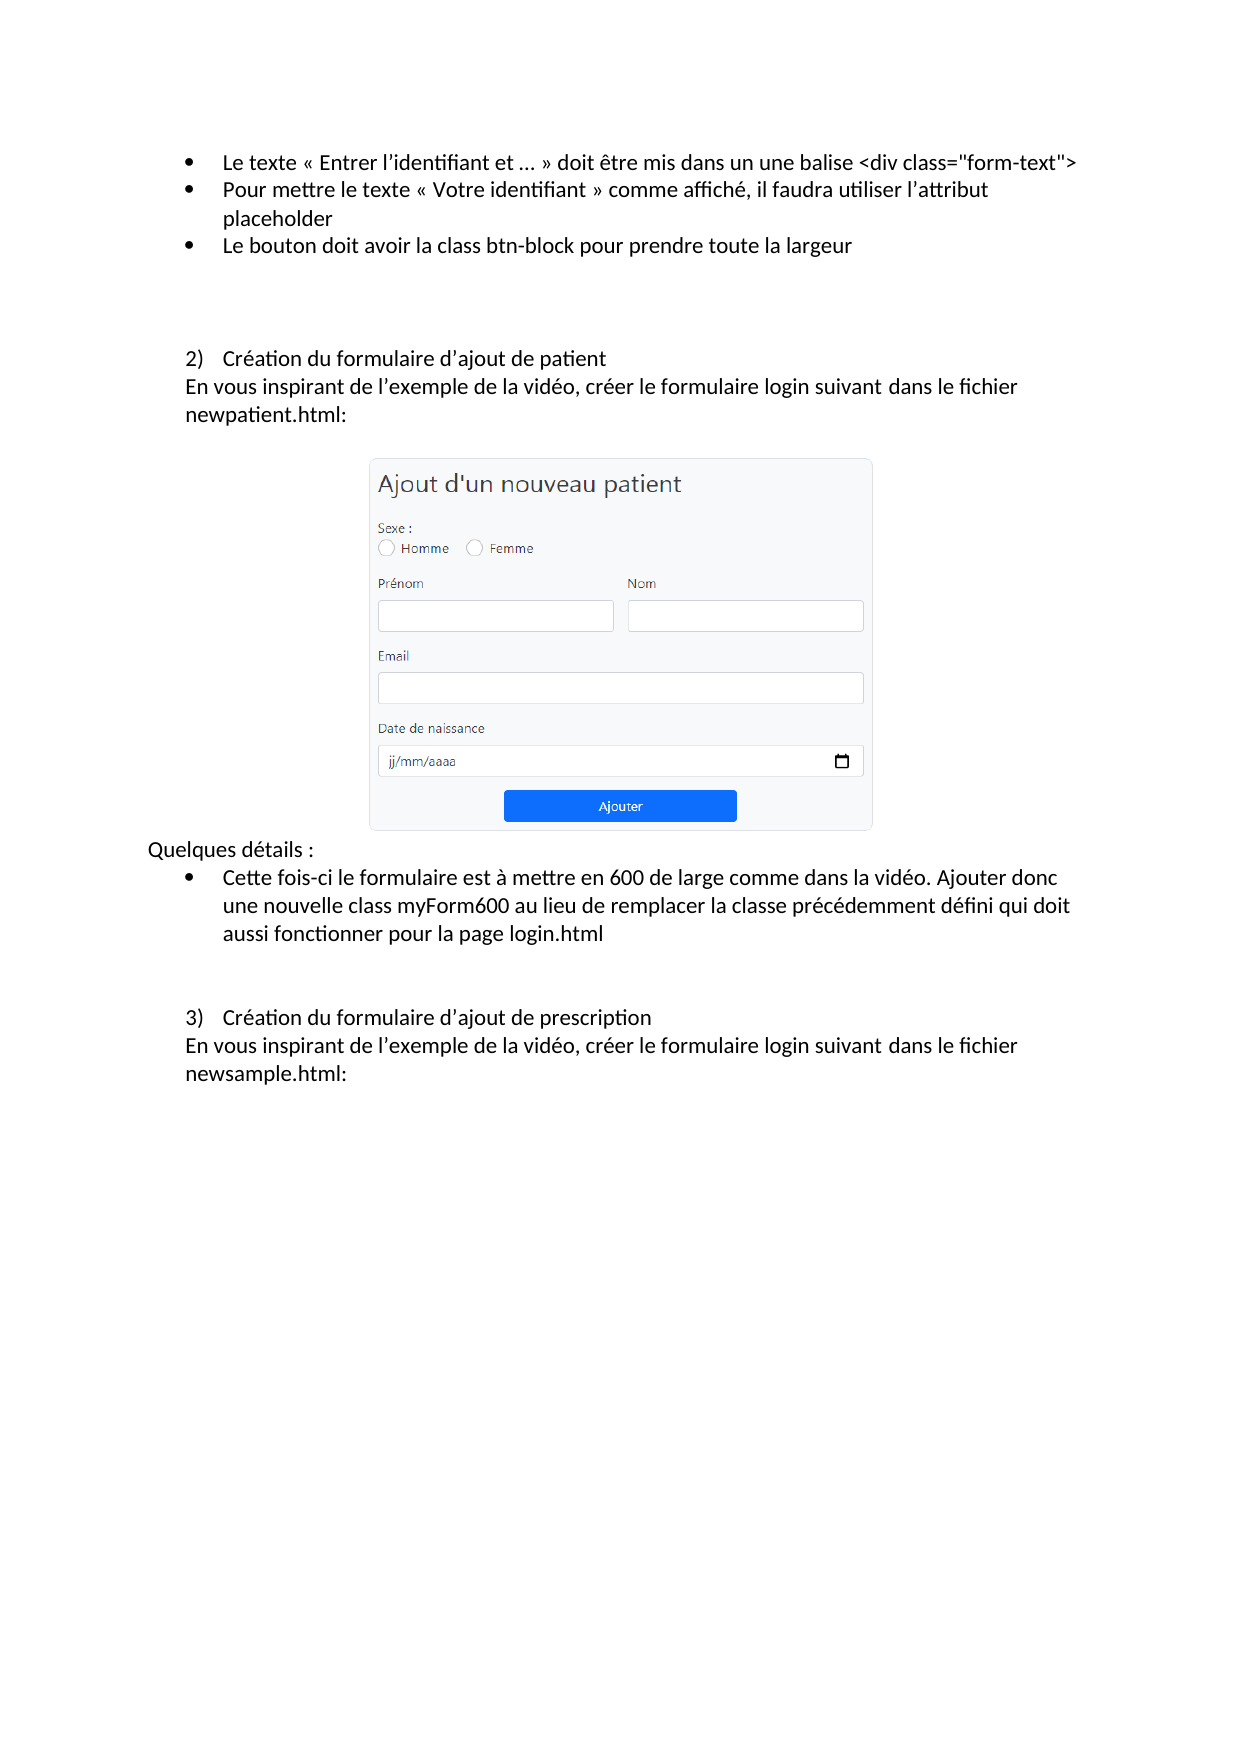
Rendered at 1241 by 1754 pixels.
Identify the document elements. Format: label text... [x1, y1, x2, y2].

list Cette fois-ci le formulaire est à mettre en 600 de large comme dans la vidéo. Ajouter donc une nouvelle class myForm600 au lieu de remplacer la classe précédemment défini qui doit aussi fonctionner pour la page login.html [185, 863, 1093, 947]
picture [365, 455, 876, 835]
list Le texte « Entrer l’identifiant et … » doit être mis dans un une balise <div class="form-text"> [185, 148, 1093, 176]
list Pour mettre le texte « Votre identifiant » comme affiché, il faudra utiliser l’attribut placeholder [185, 176, 1093, 232]
text Quelques détails : [148, 835, 1093, 863]
list Création du formulaire d’ajout de prescription [185, 1003, 1093, 1031]
list Création du formulaire d’ajout de patient [185, 344, 1093, 372]
list Le bouton doit avoir la class btn-block pour prendre toute la largeur [185, 232, 1093, 260]
text En vous inspirant de l’exemple de la vidéo, créer le formulaire login suivant dans le fichier newpatient.html: [185, 372, 1093, 428]
text En vous inspirant de l’exemple de la vidéo, créer le formulaire login suivant dans le fichier newsample.html: [185, 1031, 1093, 1087]
